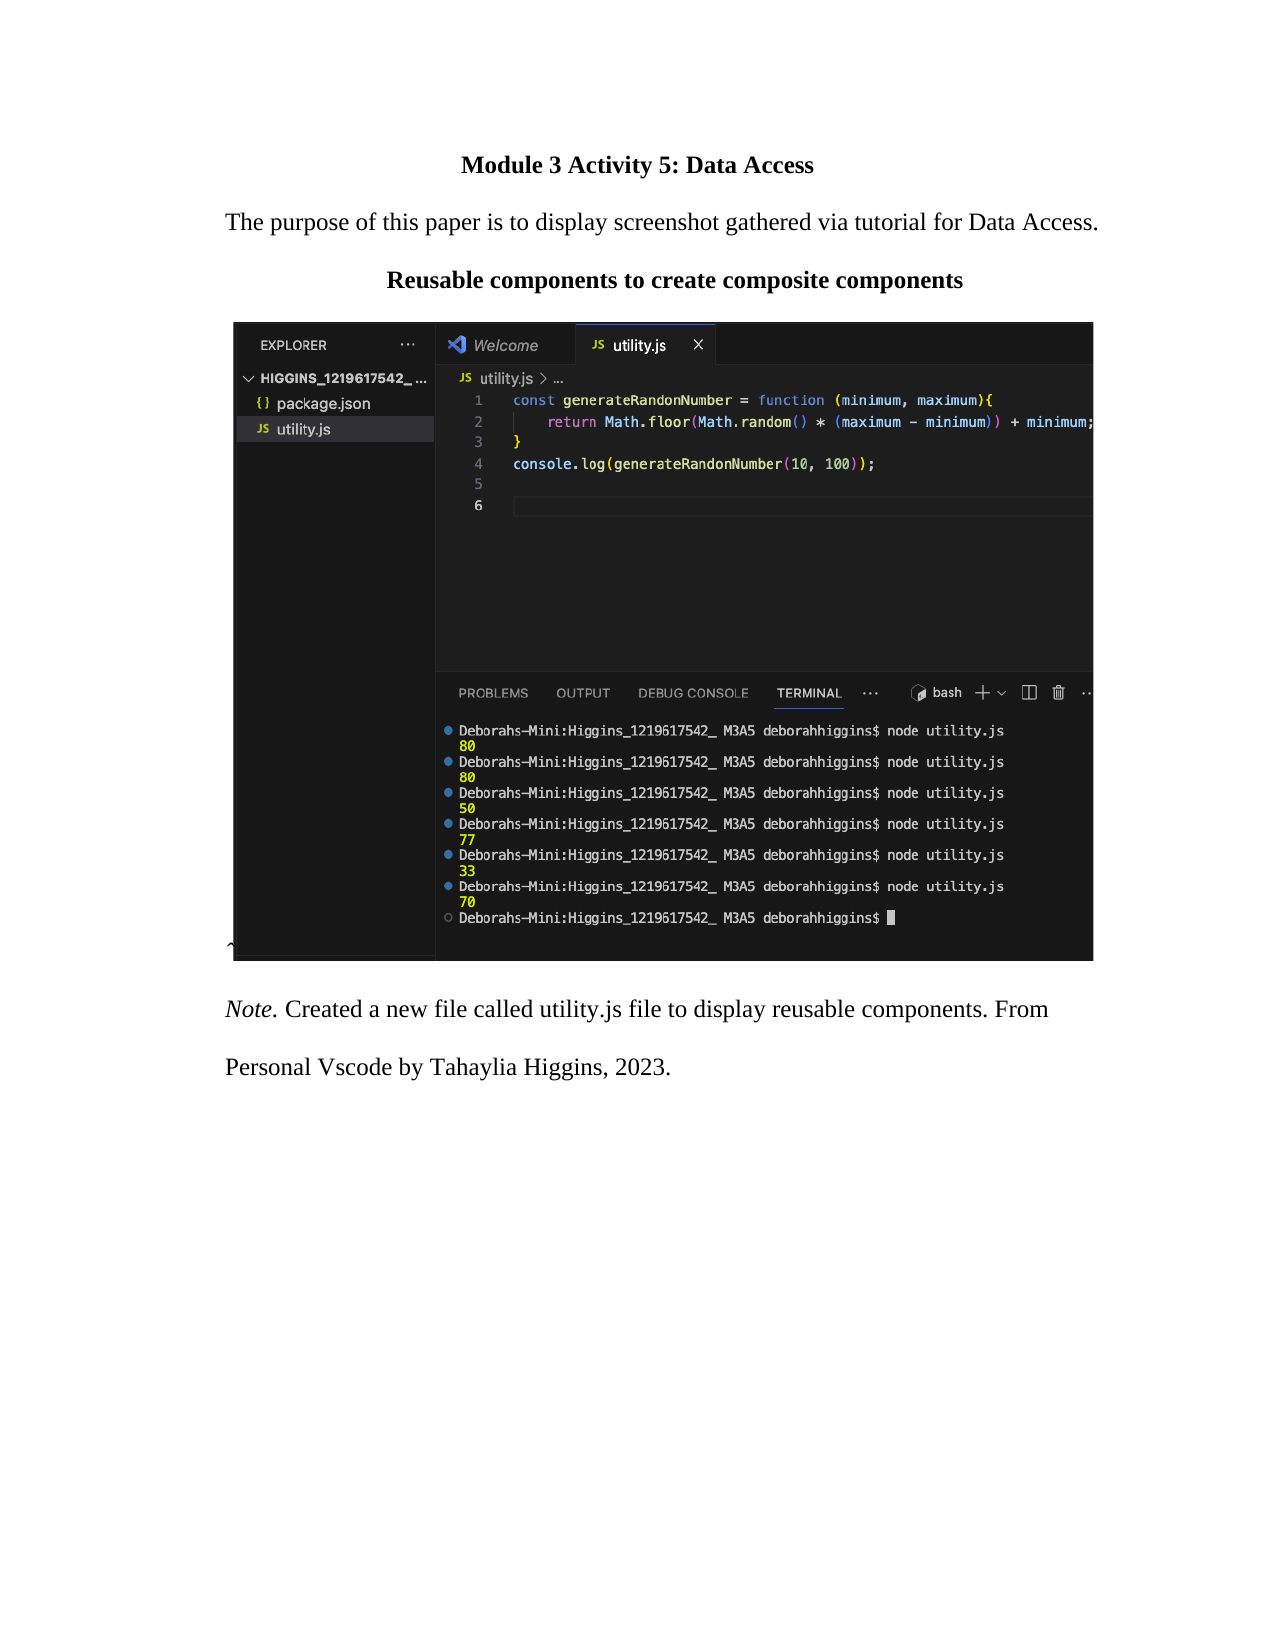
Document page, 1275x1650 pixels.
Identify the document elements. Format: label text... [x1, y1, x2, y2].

text Reusable components to create composite components [150, 265, 1125, 294]
text The purpose of this paper is to display screenshot gathered via tutorial for Data Access. [150, 207, 1125, 236]
picture [233, 322, 1094, 961]
text Note. Created a new file called utility.js file to display reusable components. From Personal Vscode by Tahaylia Higgins, 2023. [225, 994, 1125, 1081]
title Module 3 Activity 5: Data Access [150, 150, 1125, 179]
